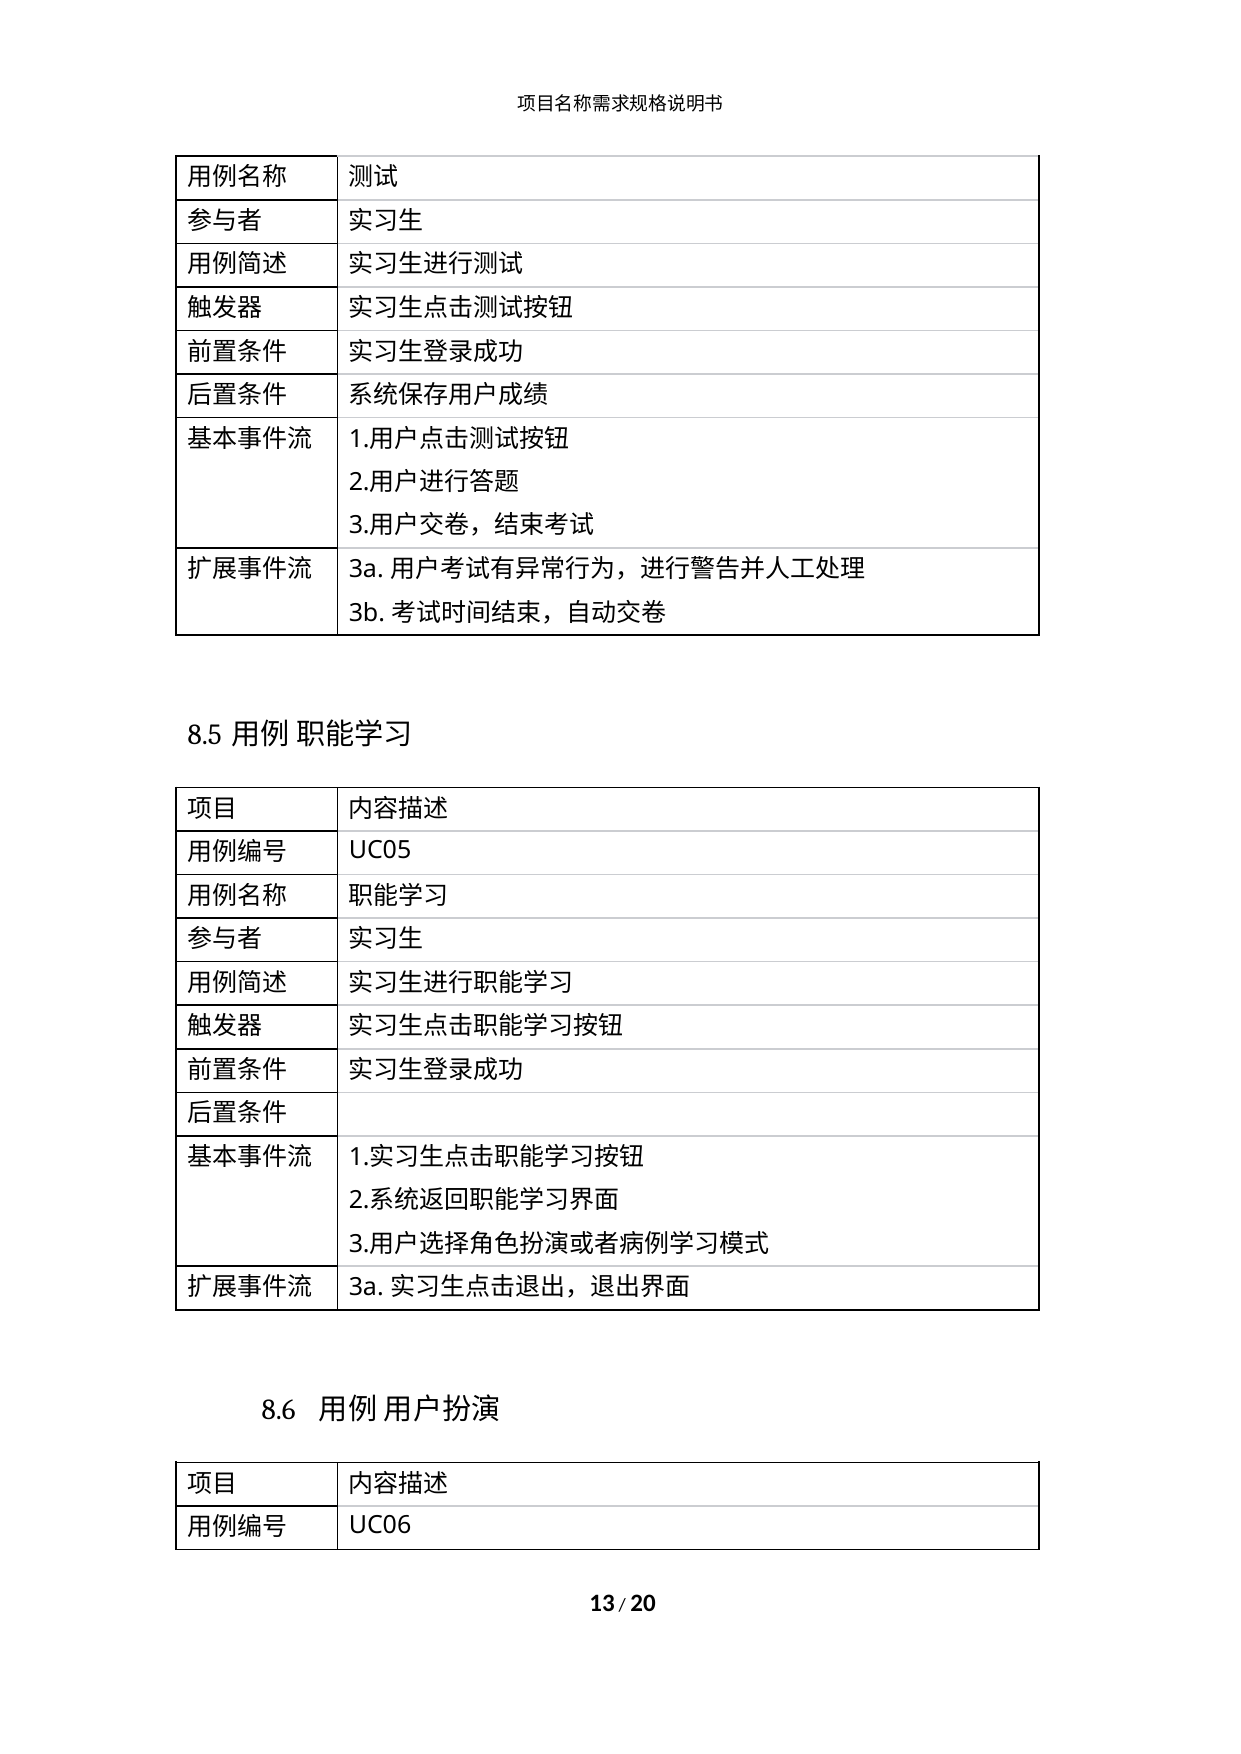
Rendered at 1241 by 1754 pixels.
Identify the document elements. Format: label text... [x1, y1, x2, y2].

table_cell 用例简述 [177, 244, 337, 286]
table_cell 实习生 [338, 201, 1038, 242]
table_cell 1.实习生点击职能学习按钮 2.系统返回职能学习界面 3.用户选择角色扮演或者病例学习模式 [338, 1137, 1038, 1265]
table_cell 实习生进行测试 [338, 244, 1038, 286]
table_cell 实习生点击测试按钮 [338, 288, 1038, 329]
table_cell 前置条件 [177, 1050, 337, 1091]
table_cell [338, 1093, 1038, 1135]
table_cell 1.用户点击测试按钮 2.用户进行答题 3.用户交卷，结束考试 [338, 418, 1038, 547]
table_header 内容描述 [338, 1463, 1038, 1505]
table_cell 测试 [338, 157, 1038, 199]
table_cell 实习生进行职能学习 [338, 962, 1038, 1004]
table_header 项目 [177, 788, 337, 830]
table_cell 参与者 [177, 201, 337, 242]
table_cell 3a. 实习生点击退出，退出界面 [338, 1267, 1038, 1309]
table_cell 基本事件流 [177, 1137, 337, 1265]
table_cell 实习生登录成功 [338, 1050, 1038, 1091]
table_cell 3a. 用户考试有异常行为，进行警告并人工处理 3b. 考试时间结束，自动交卷 [338, 549, 1038, 634]
table_cell UC05 [338, 832, 1038, 874]
table_cell 用例名称 [177, 875, 337, 917]
table_cell 扩展事件流 [177, 1267, 337, 1309]
table_cell 职能学习 [338, 875, 1038, 917]
table_header 项目 [177, 1463, 337, 1505]
table_cell 用例简述 [177, 962, 337, 1004]
table_cell 参与者 [177, 919, 337, 961]
table_cell 实习生点击职能学习按钮 [338, 1006, 1038, 1048]
subtitle 用例 用户扮演 [261, 1385, 1053, 1427]
table_cell 用例编号 [177, 832, 337, 874]
table_cell 用例名称 [177, 157, 337, 199]
table_cell 后置条件 [177, 1093, 337, 1135]
table_cell 触发器 [177, 1006, 337, 1048]
table_cell 前置条件 [177, 331, 337, 373]
subtitle 用例 职能学习 [187, 710, 1053, 753]
table_cell 系统保存用户成绩 [338, 375, 1038, 417]
table_cell 触发器 [177, 288, 337, 329]
table_cell 扩展事件流 [177, 549, 337, 634]
table_cell 基本事件流 [177, 418, 337, 547]
table_cell 后置条件 [177, 375, 337, 417]
table_cell UC06 [338, 1507, 1038, 1548]
table_cell 用例编号 [177, 1507, 337, 1548]
table_cell 实习生 [338, 919, 1038, 961]
table_cell 实习生登录成功 [338, 331, 1038, 373]
table_header 内容描述 [338, 788, 1038, 830]
